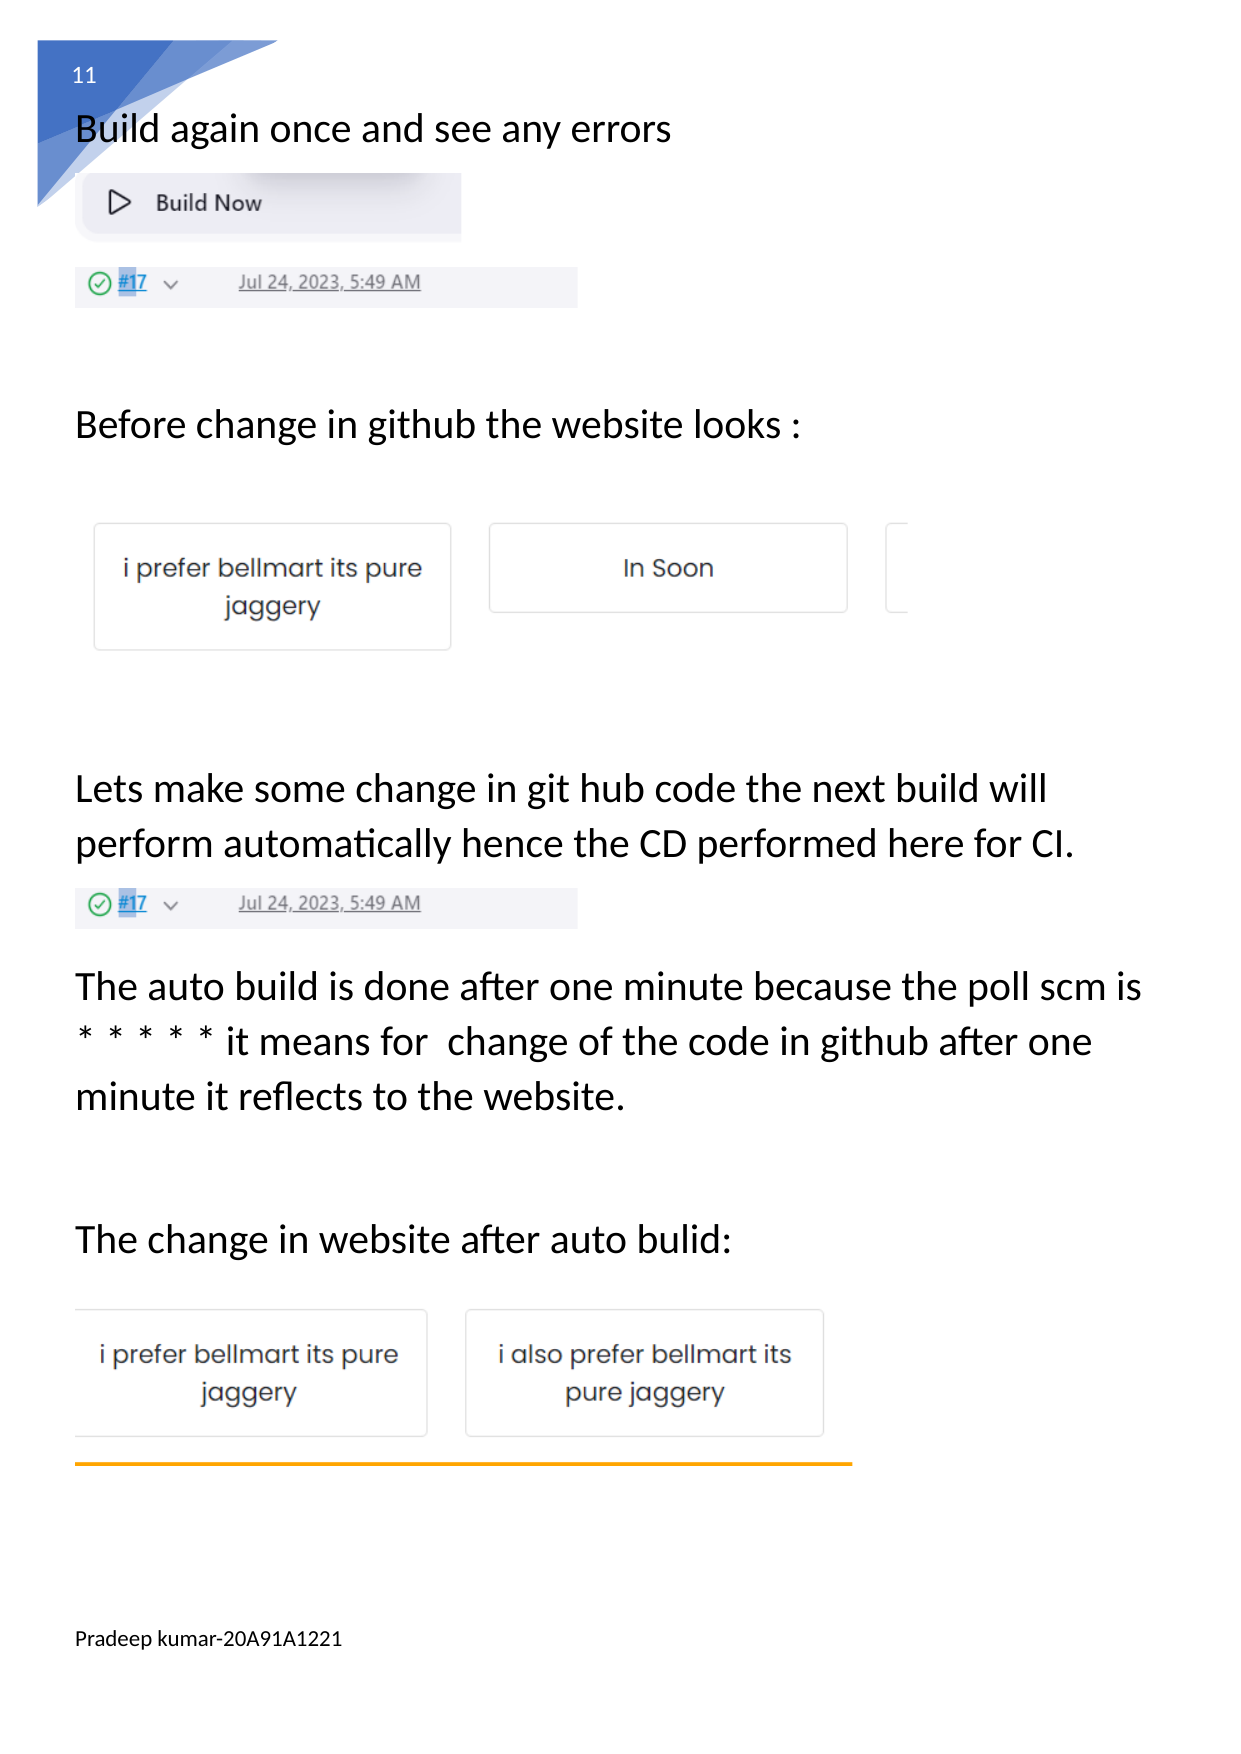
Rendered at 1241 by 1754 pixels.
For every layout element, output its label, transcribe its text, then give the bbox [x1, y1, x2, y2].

text Build again once and see any errors [75, 102, 1165, 153]
text Lets make some change in git hub code the next build will perform automatically hence the CD performed here for CI. [75, 762, 1165, 868]
text Before change in github the website looks : [75, 398, 1165, 448]
picture [75, 1284, 853, 1466]
picture [37, 40, 462, 249]
picture [75, 469, 908, 672]
text The auto build is done after one minute because the poll scm is * * * * * it means for change of the code in github after one minute it reflects to the website. [75, 960, 1165, 1121]
text The change in website after auto bulid: [75, 1213, 1165, 1264]
picture [75, 888, 578, 929]
picture [75, 267, 578, 308]
